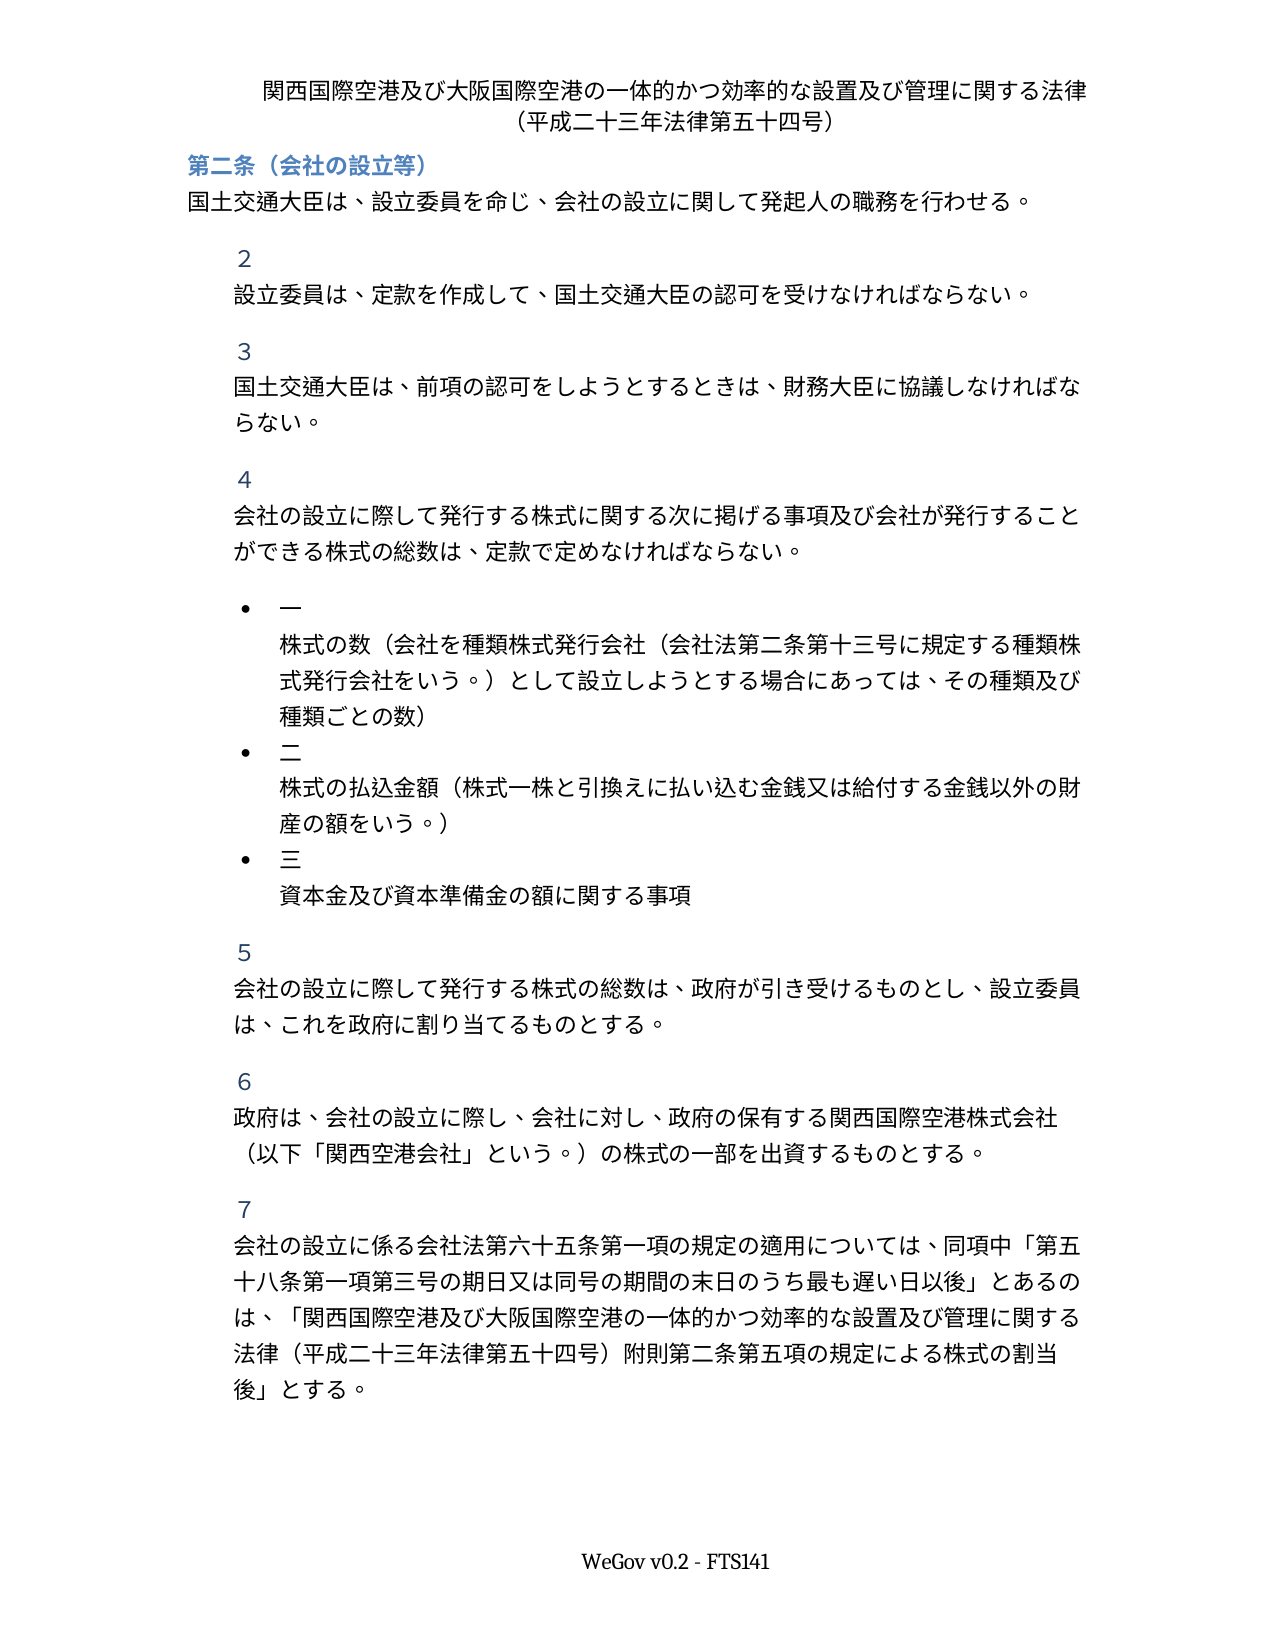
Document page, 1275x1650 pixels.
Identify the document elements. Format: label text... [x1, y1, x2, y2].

text 会社の設立に係る会社法第六十五条第一項の規定の適用については、同項中「第五十八条第一項第三号の期日又は同号の期間の末日のうち最も遅い日以後」とあるのは、「関西国際空港及び大阪国際空港の一体的かつ効率的な設置及び管理に関する法律（平成二十三年法律第五十四号）附則第二条第五項の規定による株式の割当後」とする。 [233, 1230, 1087, 1405]
text 会社の設立に際して発行する株式に関する次に掲げる事項及び会社が発行することができる株式の総数は、定款で定めなければならない。 [233, 500, 1087, 567]
text 国土交通大臣は、設立委員を命じ、会社の設立に関して発起人の職務を行わせる。 [187, 186, 1087, 217]
text 国土交通大臣は、前項の認可をしようとするときは、財務大臣に協議しなければならない。 [233, 371, 1087, 438]
subtitle 第二条（会社の設立等） [187, 150, 1087, 181]
subtitle ７ [233, 1194, 1087, 1226]
list 一 株式の数（会社を種類株式発行会社（会社法第二条第十三号に規定する種類株式発行会社をいう。）として設立しようとする場合にあっては、その種類及び種類ごとの数） [242, 593, 1087, 732]
subtitle ６ [233, 1066, 1087, 1097]
list 二 株式の払込金額（株式一株と引換えに払い込む金銭又は給付する金銭以外の財産の額をいう。） [242, 736, 1087, 839]
subtitle ３ [233, 335, 1087, 367]
subtitle ２ [233, 243, 1087, 274]
text 政府は、会社の設立に際し、会社に対し、政府の保有する関西国際空港株式会社（以下「関西空港会社」という。）の株式の一部を出資するものとする。 [233, 1102, 1087, 1169]
subtitle ５ [233, 937, 1087, 968]
subtitle ４ [233, 464, 1087, 495]
list 三 資本金及び資本準備金の額に関する事項 [242, 844, 1087, 911]
text 設立委員は、定款を作成して、国土交通大臣の認可を受けなければならない。 [233, 279, 1087, 310]
text 会社の設立に際して発行する株式の総数は、政府が引き受けるものとし、設立委員は、これを政府に割り当てるものとする。 [233, 973, 1087, 1040]
